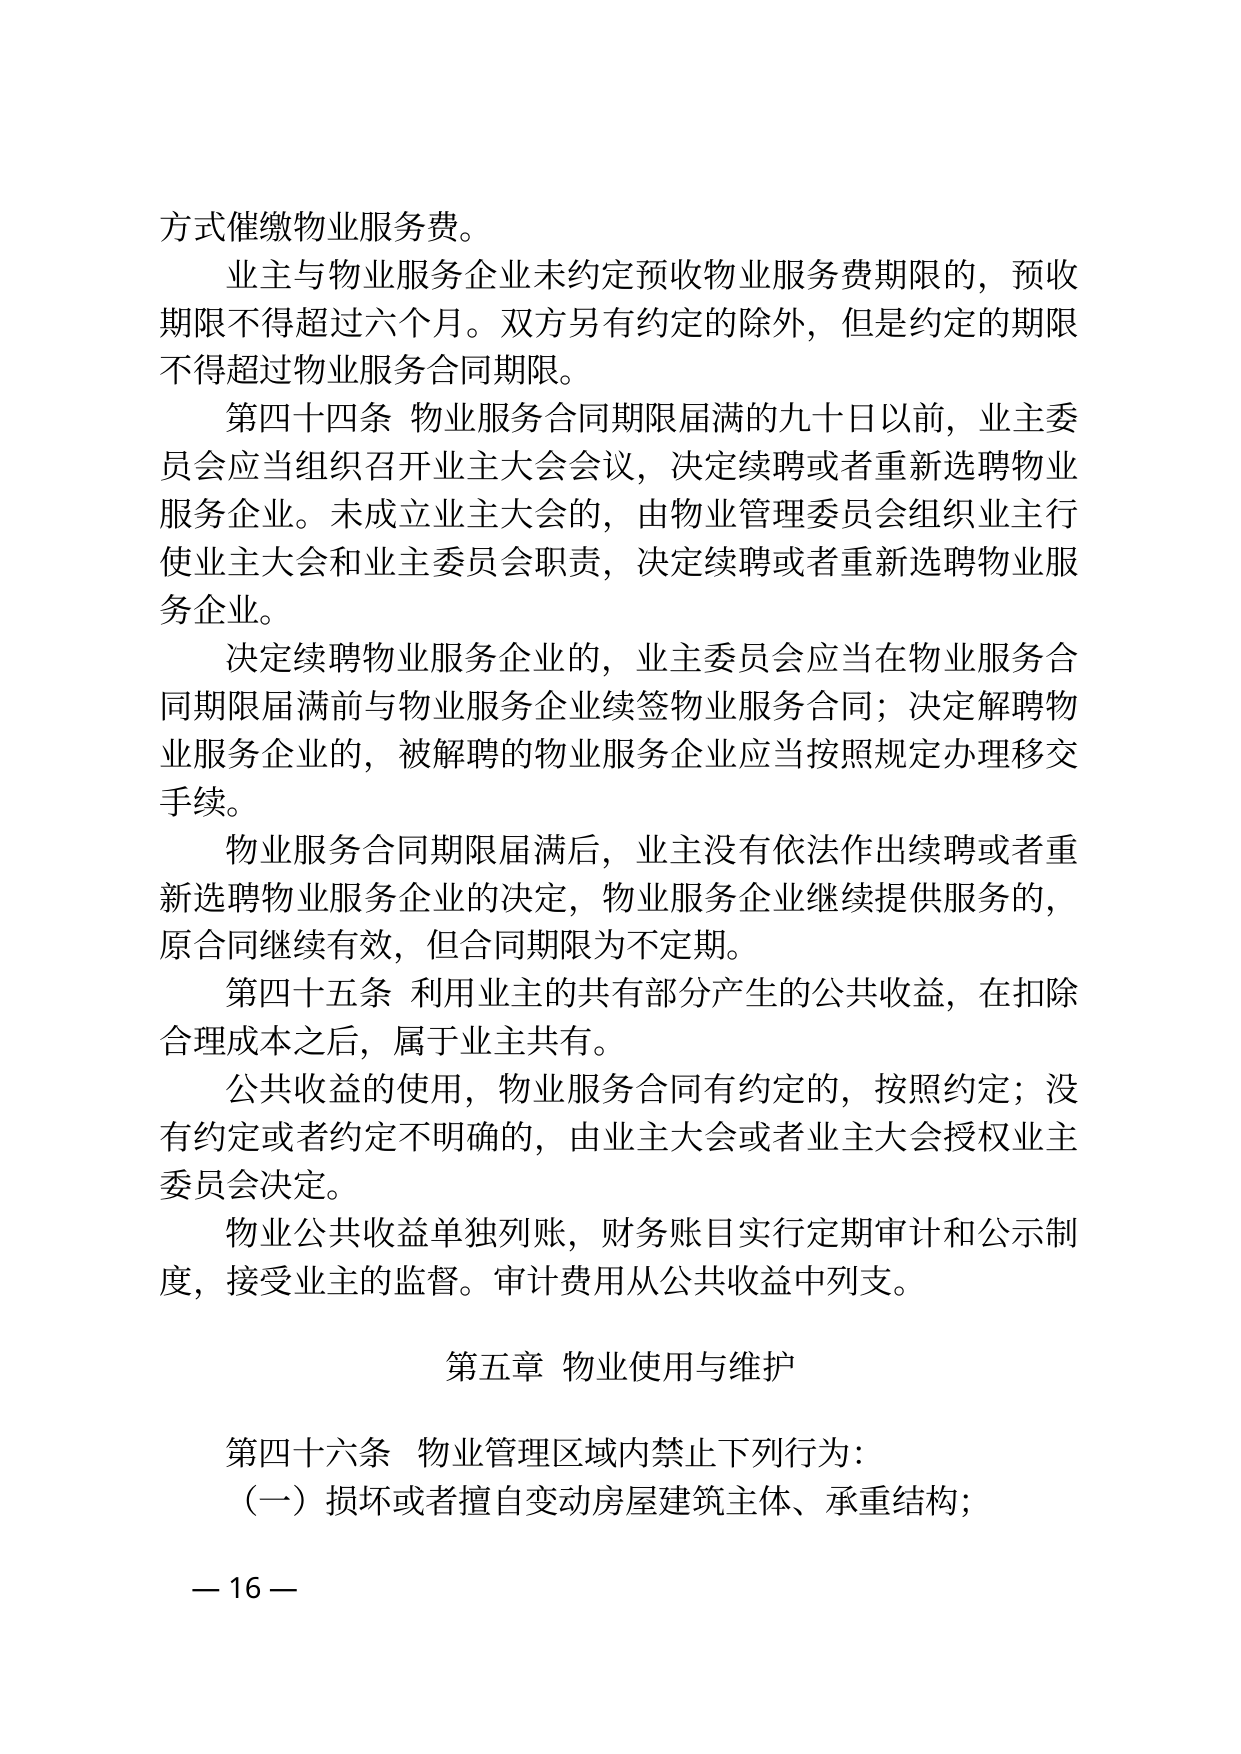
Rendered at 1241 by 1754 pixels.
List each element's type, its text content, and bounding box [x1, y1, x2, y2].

text 第四十六条 物业管理区域内禁止下列行为： [159, 1427, 1081, 1475]
text （一）损坏或者擅自变动房屋建筑主体、承重结构； [159, 1475, 1081, 1523]
text 第四十四条 物业服务合同期限届满的九十日以前，业主委员会应当组织召开业主大会会议，决定续聘或者重新选聘物业服务企业。未成立业主大会的，由物业管理委员会组织业主行使业主大会和业主委员会职责，决定续聘或者重新选聘物业服务企业。 [159, 392, 1081, 632]
text 业主与物业服务企业未约定预收物业服务费期限的，预收期限不得超过六个月。双方另有约定的除外，但是约定的期限不得超过物业服务合同期限。 [159, 249, 1081, 392]
text 物业服务合同期限届满后，业主没有依法作出续聘或者重新选聘物业服务企业的决定，物业服务企业继续提供服务的，原合同继续有效，但合同期限为不定期。 [159, 824, 1081, 967]
text 物业公共收益单独列账，财务账目实行定期审计和公示制度，接受业主的监督。审计费用从公共收益中列支。 [159, 1207, 1081, 1303]
text 第五章 物业使用与维护 [159, 1341, 1081, 1389]
text 决定续聘物业服务企业的，业主委员会应当在物业服务合同期限届满前与物业服务企业续签物业服务合同；决定解聘物业服务企业的，被解聘的物业服务企业应当按照规定办理移交手续。 [159, 632, 1081, 824]
text 第四十五条 利用业主的共有部分产生的公共收益，在扣除合理成本之后，属于业主共有。 [159, 967, 1081, 1063]
text 公共收益的使用，物业服务合同有约定的，按照约定；没有约定或者约定不明确的，由业主大会或者业主大会授权业主委员会决定。 [159, 1063, 1081, 1207]
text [159, 201, 1081, 249]
